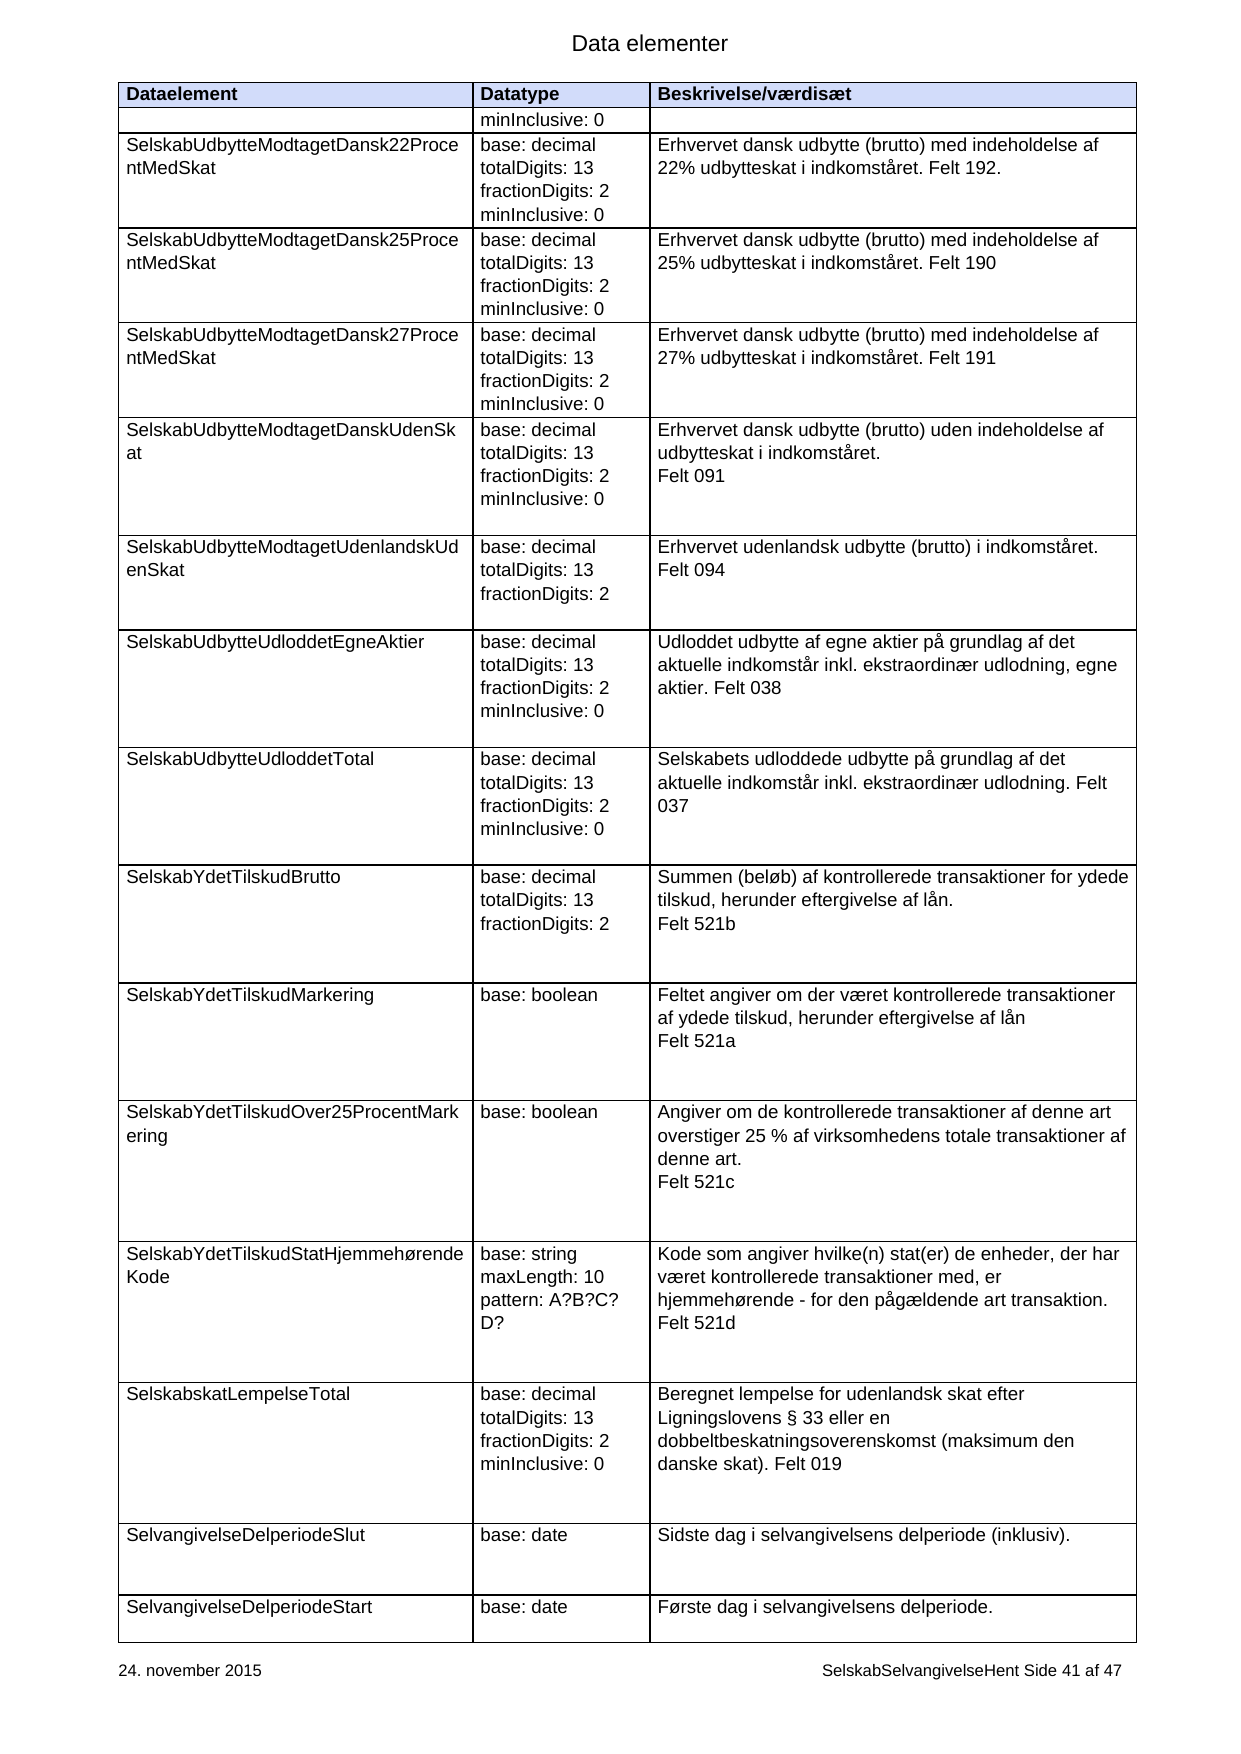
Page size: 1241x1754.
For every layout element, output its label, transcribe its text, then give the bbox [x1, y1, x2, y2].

table_cell Feltet angiver om der været kontrollerede transaktioner af ydede tilskud, herunder eftergivelse af lån Felt 521a [651, 984, 1136, 1100]
table_cell base: decimal totalDigits: 13 fractionDigits: 2 minInclusive: 0 [474, 418, 649, 534]
table_cell Kode som angiver hvilke(n) stat(er) de enheder, der har været kontrollerede transaktioner med, er hjemmehørende - for den pågældende art transaktion. Felt 521d [651, 1242, 1136, 1382]
table_cell base: string maxLength: 10 pattern: A?B?C?D? [474, 1242, 649, 1382]
table_cell Beregnet lempelse for udenlandsk skat efter Ligningslovens § 33 eller en dobbeltbeskatningsoverenskomst (maksimum den danske skat). Felt 019 [651, 1383, 1136, 1523]
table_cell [651, 1596, 1136, 1642]
table_cell Erhvervet dansk udbytte (brutto) med indeholdelse af 27% udbytteskat i indkomståret. Felt 191 [651, 323, 1136, 417]
table_cell SelskabUdbytteModtagetDansk22ProcentMedSkat [119, 134, 472, 227]
table_cell Erhvervet dansk udbytte (brutto) med indeholdelse af 22% udbytteskat i indkomståret. Felt 192. [651, 134, 1136, 227]
table_cell base: boolean [474, 1101, 649, 1241]
table_cell SelskabYdetTilskudOver25ProcentMarkering [119, 1101, 472, 1241]
table_cell Summen (beløb) af kontrollerede transaktioner for ydede tilskud, herunder eftergivelse af lån. Felt 521b [651, 866, 1136, 982]
table_header Datatype [474, 83, 649, 107]
table_header Dataelement [119, 83, 472, 107]
table_cell SelskabYdetTilskudMarkering [119, 984, 472, 1100]
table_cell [651, 108, 1136, 132]
table_cell Sidste dag i selvangivelsens delperiode (inklusiv). [651, 1524, 1136, 1594]
table_cell SelskabYdetTilskudStatHjemmehørendeKode [119, 1242, 472, 1382]
table_cell Udloddet udbytte af egne aktier på grundlag af det aktuelle indkomstår inkl. ekstraordinær udlodning, egne aktier. Felt 038 [651, 631, 1136, 747]
table_cell base: date [474, 1524, 649, 1594]
table_cell SelskabUdbytteModtagetUdenlandskUdenSkat [119, 536, 472, 629]
table_cell Erhvervet udenlandsk udbytte (brutto) i indkomståret. Felt 094 [651, 536, 1136, 629]
table_cell SelskabUdbytteUdloddetTotal [119, 748, 472, 864]
table_cell base: decimal totalDigits: 13 fractionDigits: 2 minInclusive: 0 [474, 323, 649, 417]
table_cell SelskabUdbytteModtagetDanskUdenSkat [119, 418, 472, 534]
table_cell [119, 1596, 472, 1642]
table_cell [474, 134, 649, 227]
table_cell Angiver om de kontrollerede transaktioner af denne art overstiger 25 % af virksomhedens totale transaktioner af denne art. Felt 521c [651, 1101, 1136, 1241]
table_cell SelskabUdbytteUdloddetEgneAktier [119, 631, 472, 747]
table_cell base: decimal totalDigits: 13 fractionDigits: 2 minInclusive: 0 [474, 748, 649, 864]
table_cell base: decimal totalDigits: 13 fractionDigits: 2 [474, 536, 649, 629]
table_cell SelskabUdbytteModtagetDansk27ProcentMedSkat [119, 323, 472, 417]
table_cell base: date [474, 1596, 649, 1642]
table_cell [474, 108, 649, 132]
table_cell base: decimal totalDigits: 13 fractionDigits: 2 minInclusive: 0 [474, 1383, 649, 1523]
table_cell Erhvervet dansk udbytte (brutto) med indeholdelse af 25% udbytteskat i indkomståret. Felt 190 [651, 229, 1136, 322]
table_cell base: decimal totalDigits: 13 fractionDigits: 2 minInclusive: 0 [474, 229, 649, 322]
table_cell base: boolean [474, 984, 649, 1100]
table_cell Erhvervet dansk udbytte (brutto) uden indeholdelse af udbytteskat i indkomståret. Felt 091 [651, 418, 1136, 534]
table_header Beskrivelse/værdisæt [651, 83, 1136, 107]
table_cell base: decimal totalDigits: 13 fractionDigits: 2 minInclusive: 0 [474, 631, 649, 747]
table_cell base: decimal totalDigits: 13 fractionDigits: 2 [474, 866, 649, 982]
table_cell SelvangivelseDelperiodeSlut [119, 1524, 472, 1594]
table_cell SelskabUdbytteModtagetDansk25ProcentMedSkat [119, 229, 472, 322]
table_cell Selskabets udloddede udbytte på grundlag af det aktuelle indkomstår inkl. ekstraordinær udlodning. Felt 037 [651, 748, 1136, 864]
table_cell SelskabYdetTilskudBrutto [119, 866, 472, 982]
table_cell SelskabskatLempelseTotal [119, 1383, 472, 1523]
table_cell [119, 108, 472, 132]
